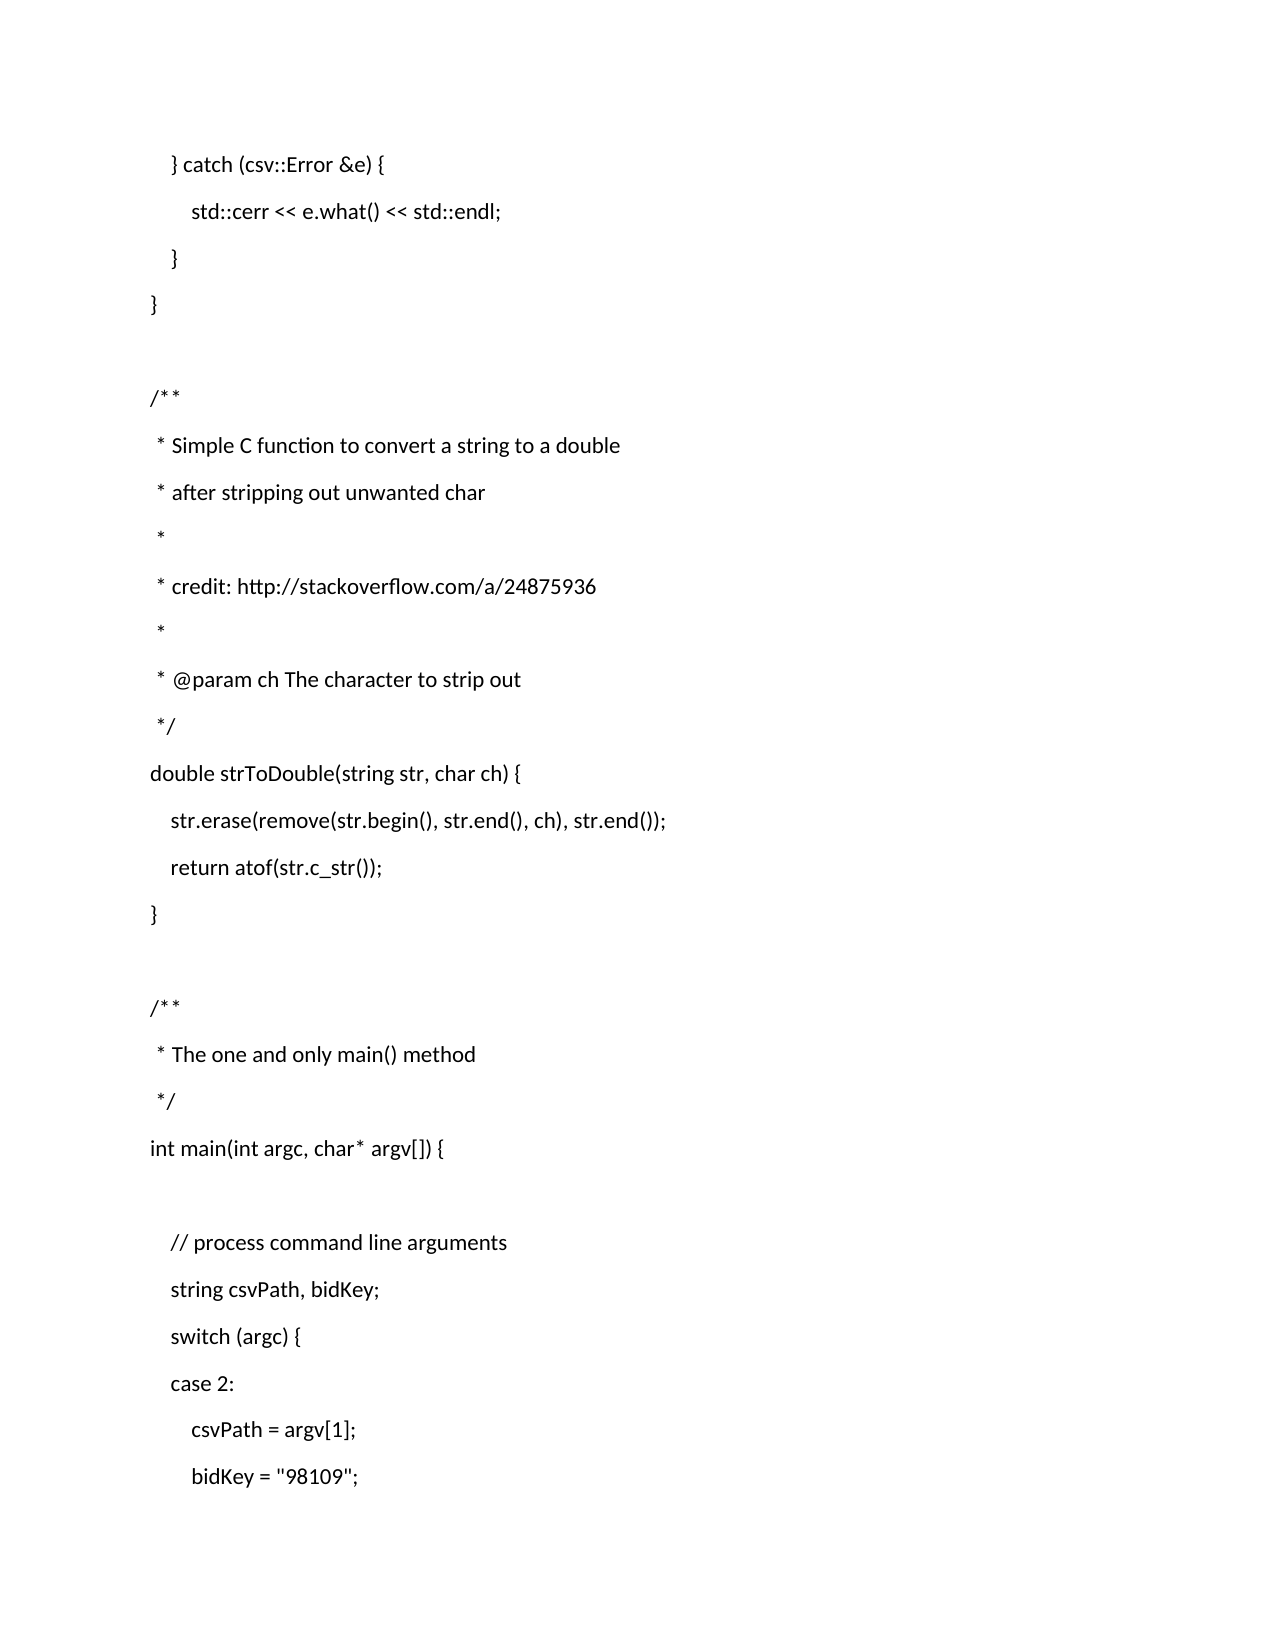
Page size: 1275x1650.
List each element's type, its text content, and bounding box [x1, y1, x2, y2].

text */ [150, 1087, 1125, 1116]
text */ [150, 712, 1125, 741]
text str.erase(remove(str.begin(), str.end(), ch), str.end()); [150, 806, 1125, 834]
text /** [150, 384, 1125, 412]
text bidKey = "98109"; [150, 1462, 1125, 1491]
text } catch (csv::Error &e) { [150, 150, 1125, 178]
text csvPath = argv[1]; [150, 1416, 1125, 1444]
text * [150, 619, 1125, 647]
text // process command line arguments [150, 1228, 1125, 1256]
text } [150, 244, 1125, 272]
text string csvPath, bidKey; [150, 1275, 1125, 1303]
text switch (argc) { [150, 1322, 1125, 1350]
text } [150, 291, 1125, 319]
text * credit: http://stackoverflow.com/a/24875936 [150, 572, 1125, 600]
text return atof(str.c_str()); [150, 853, 1125, 881]
text double strToDouble(string str, char ch) { [150, 759, 1125, 787]
text * [150, 525, 1125, 553]
text * @param ch The character to strip out [150, 666, 1125, 694]
text case 2: [150, 1369, 1125, 1397]
text } [150, 900, 1125, 928]
text int main(int argc, char* argv[]) { [150, 1134, 1125, 1162]
text * The one and only main() method [150, 1041, 1125, 1069]
text * Simple C function to convert a string to a double [150, 431, 1125, 459]
text * after stripping out unwanted char [150, 478, 1125, 506]
text std::cerr << e.what() << std::endl; [150, 197, 1125, 225]
text /** [150, 994, 1125, 1022]
